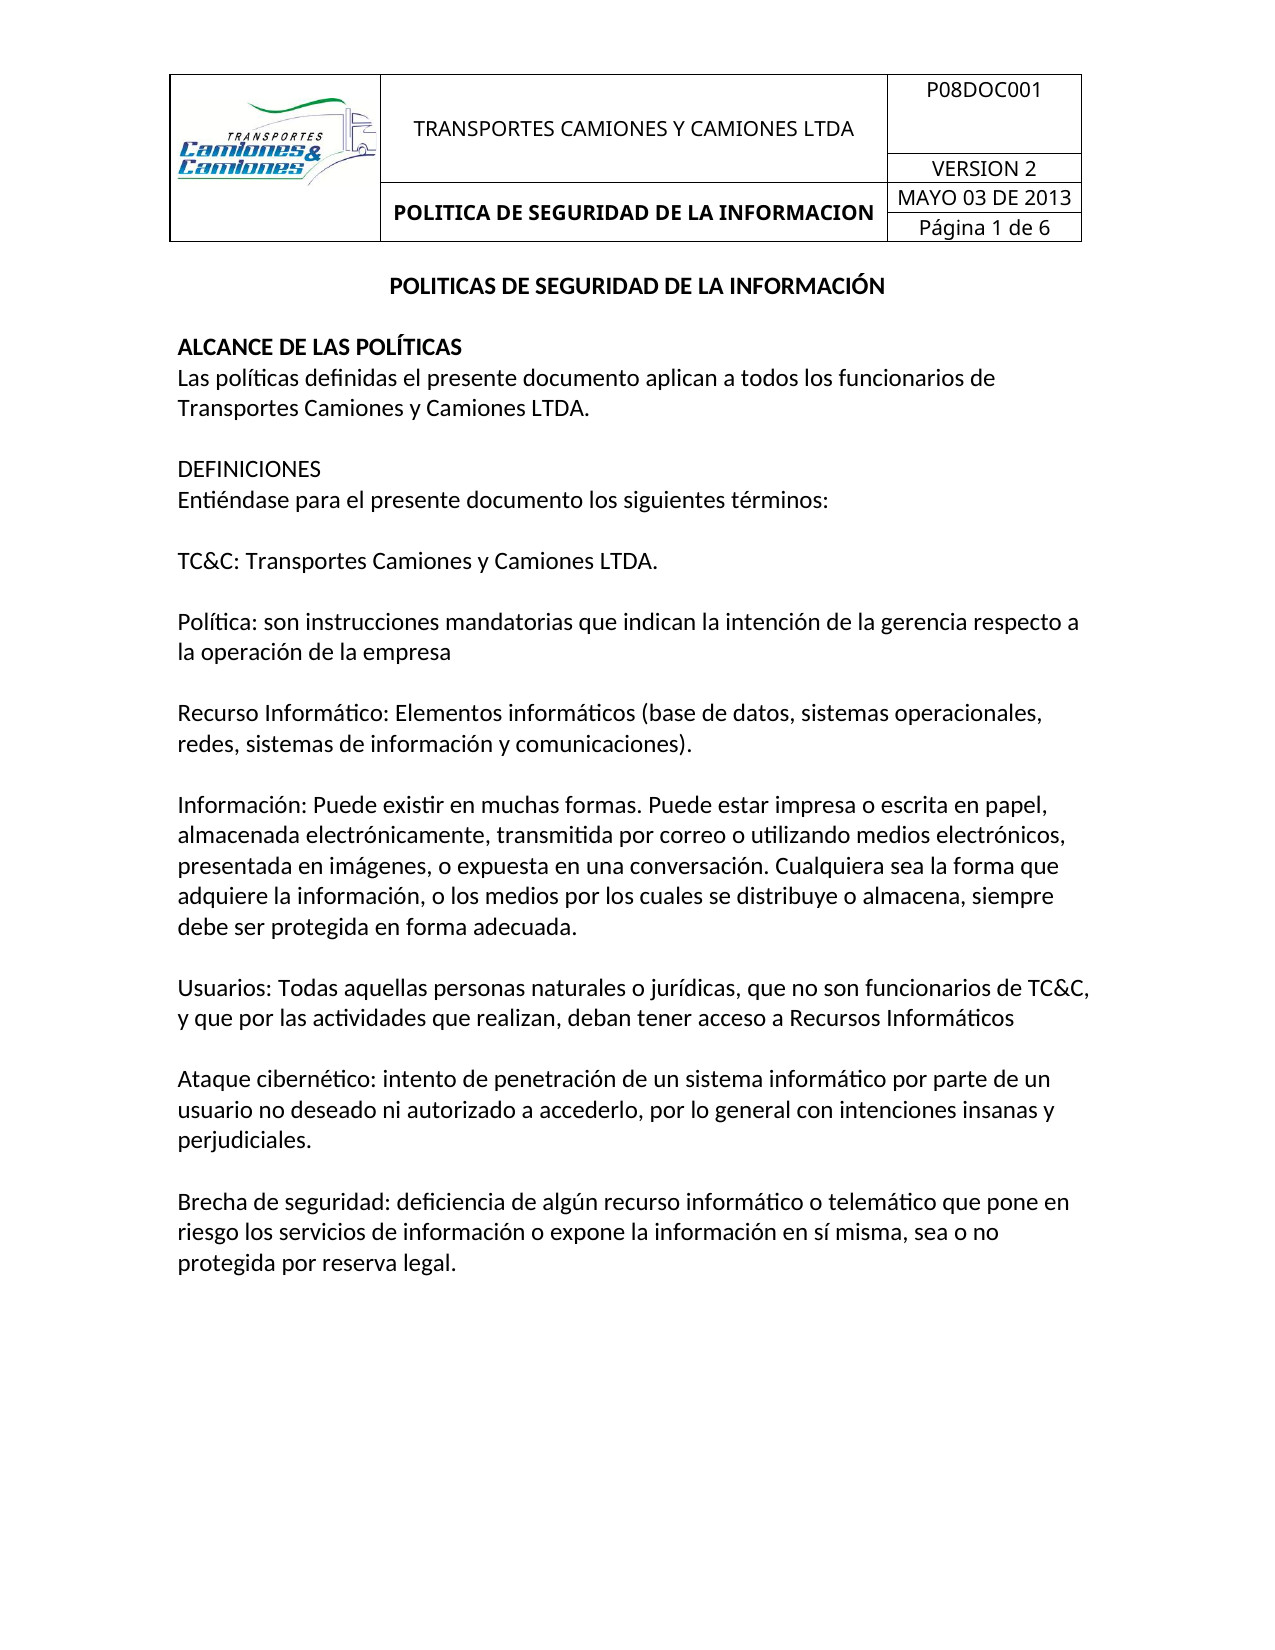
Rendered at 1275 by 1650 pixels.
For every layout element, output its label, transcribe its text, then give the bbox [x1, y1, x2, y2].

text Brecha de seguridad: deficiencia de algún recurso informático o telemático que pone en riesgo los servicios de información o expone la información en sí misma, sea o no protegida por reserva legal. [177, 1186, 1098, 1277]
text TC&C: Transportes Camiones y Camiones LTDA. [177, 545, 1098, 575]
text Usuarios: Todas aquellas personas naturales o jurídicas, que no son funcionarios de TC&C, y que por las actividades que realizan, deban tener acceso a Recursos Informáticos [177, 972, 1098, 1033]
text Política: son instrucciones mandatorias que indican la intención de la gerencia respecto a la operación de la empresa [177, 606, 1098, 667]
text ALCANCE DE LAS POLÍTICAS [177, 331, 1098, 362]
text Entiéndase para el presente documento los siguientes términos: [177, 484, 1098, 514]
text Información: Puede existir en muchas formas. Puede estar impresa o escrita en papel, almacenada electrónicamente, transmitida por correo o utilizando medios electrónicos, presentada en imágenes, o expuesta en una conversación. Cualquiera sea la forma que adquiere la información, o los medios por los cuales se distribuye o almacena, siempre debe ser protegida en forma adecuada. [177, 789, 1098, 942]
text POLITICAS DE SEGURIDAD DE LA INFORMACIÓN [177, 270, 1098, 301]
text Ataque cibernético: intento de penetración de un sistema informático por parte de un usuario no deseado ni autorizado a accederlo, por lo general con intenciones insanas y perjudiciales. [177, 1064, 1098, 1155]
text Las políticas definidas el presente documento aplican a todos los funcionarios de Transportes Camiones y Camiones LTDA. [177, 362, 1098, 423]
picture [177, 98, 377, 186]
text DEFINICIONES [177, 453, 1098, 484]
text Recurso Informático: Elementos informáticos (base de datos, sistemas operacionales, redes, sistemas de información y comunicaciones). [177, 697, 1098, 758]
